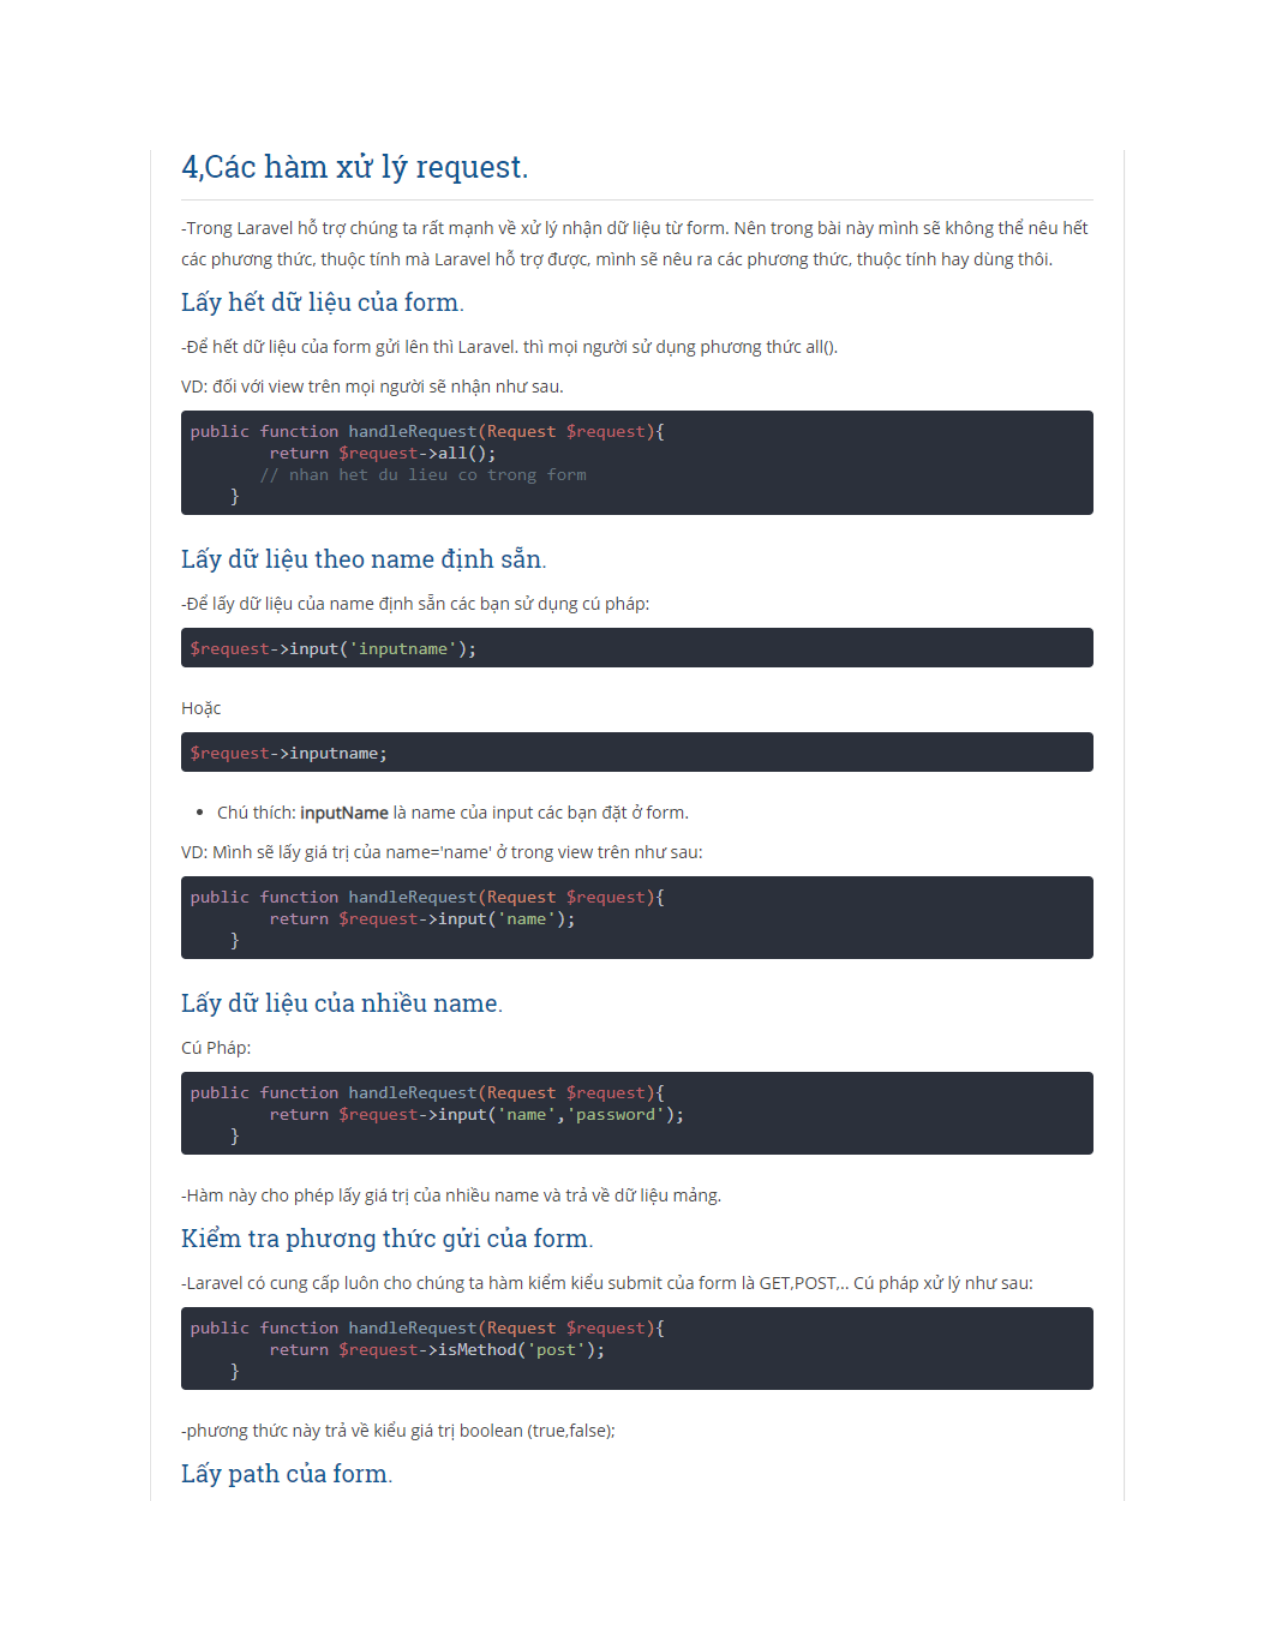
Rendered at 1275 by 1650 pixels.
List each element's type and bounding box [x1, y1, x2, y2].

picture [150, 150, 1125, 1501]
